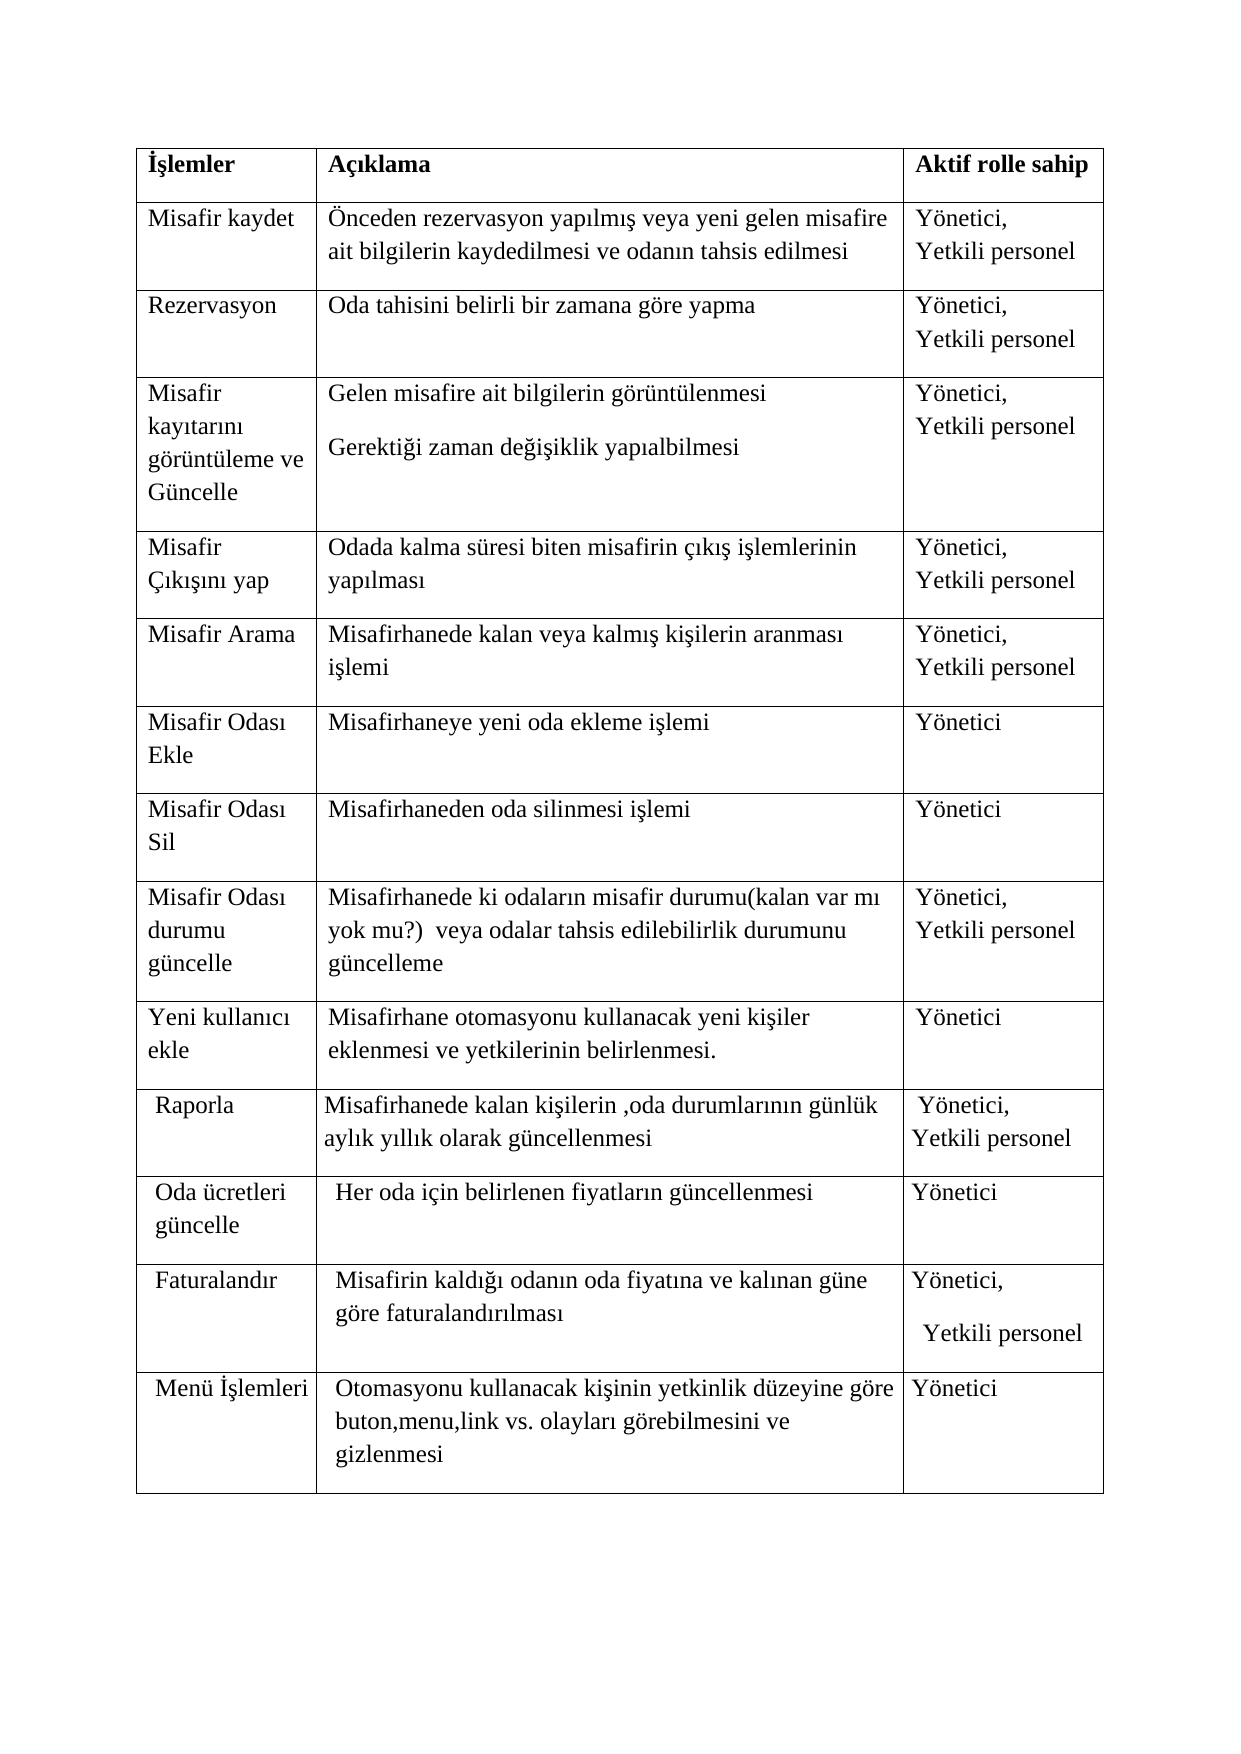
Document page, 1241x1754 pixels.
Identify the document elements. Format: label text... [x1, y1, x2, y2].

table_cell Odada kalma süresi biten misafirin çıkış işlemlerinin yapılması [317, 532, 903, 618]
table_cell Yönetici, Yetkili personel [904, 291, 1103, 377]
table_cell Yönetici, Yetkili personel [904, 378, 1103, 531]
table_cell Raporla [137, 1090, 316, 1176]
table_cell Misafir kayıtarını görüntüleme ve Güncelle [137, 378, 316, 531]
table_header İşlemler [137, 149, 316, 202]
table_header Aktif rolle sahip [904, 149, 1103, 202]
table_header Açıklama [317, 149, 903, 202]
table_cell Misafirhane otomasyonu kullanacak yeni kişiler eklenmesi ve yetkilerinin belirlenmesi. [317, 1002, 903, 1089]
table_cell Yönetici, Yetkili personel [904, 619, 1103, 706]
table_cell Oda tahisini belirli bir zamana göre yapma [317, 291, 903, 377]
table_cell Misafirhanede ki odaların misafir durumu(kalan var mı yok mu?) veya odalar tahsis edilebilirlik durumunu güncelleme [317, 882, 903, 1001]
table_cell Yönetici, Yetkili personel [904, 882, 1103, 1001]
table_cell Rezervasyon [137, 291, 316, 377]
table_cell Faturalandır [137, 1265, 316, 1372]
table_cell Misafirhanede kalan veya kalmış kişilerin aranması işlemi [317, 619, 903, 706]
table_cell Oda ücretleri güncelle [137, 1177, 316, 1264]
table_cell Misafir Odası durumu güncelle [137, 882, 316, 1001]
table_cell Her oda için belirlenen fiyatların güncellenmesi [317, 1177, 903, 1264]
table_cell Misafirhaneye yeni oda ekleme işlemi [317, 707, 903, 793]
table_cell Misafirhanede kalan kişilerin ,oda durumlarının günlük aylık yıllık olarak güncellenmesi [317, 1090, 903, 1176]
table_cell Yönetici, Yetkili personel [904, 1090, 1103, 1176]
table_cell Misafir Odası Ekle [137, 707, 316, 793]
table_cell Otomasyonu kullanacak kişinin yetkinlik düzeyine göre buton,menu,link vs. olayları görebilmesini ve gizlenmesi [317, 1373, 903, 1492]
table_cell Önceden rezervasyon yapılmış veya yeni gelen misafire ait bilgilerin kaydedilmesi ve odanın tahsis edilmesi [317, 203, 903, 289]
table_cell Misafir kaydet [137, 203, 316, 289]
table_cell Yönetici [904, 1373, 1103, 1492]
table_cell Misafir Çıkışını yap [137, 532, 316, 618]
table_cell Misafirin kaldığı odanın oda fiyatına ve kalınan güne göre faturalandırılması [317, 1265, 903, 1372]
table_cell Yönetici, Yetkili personel [904, 1265, 1103, 1372]
table_cell Yönetici [904, 707, 1103, 793]
table_cell Yönetici, Yetkili personel [904, 532, 1103, 618]
table_cell Menü İşlemleri [137, 1373, 316, 1492]
table_cell Yönetici [904, 794, 1103, 881]
table_cell Gelen misafire ait bilgilerin görüntülenmesi Gerektiği zaman değişiklik yapıalbilmesi [317, 378, 903, 531]
table_cell Misafirhaneden oda silinmesi işlemi [317, 794, 903, 881]
table_cell Yeni kullanıcı ekle [137, 1002, 316, 1089]
table_cell Yönetici [904, 1002, 1103, 1089]
table_cell Yönetici, Yetkili personel [904, 203, 1103, 289]
table_cell Yönetici [904, 1177, 1103, 1264]
table_cell Misafir Arama [137, 619, 316, 706]
table_cell Misafir Odası Sil [137, 794, 316, 881]
